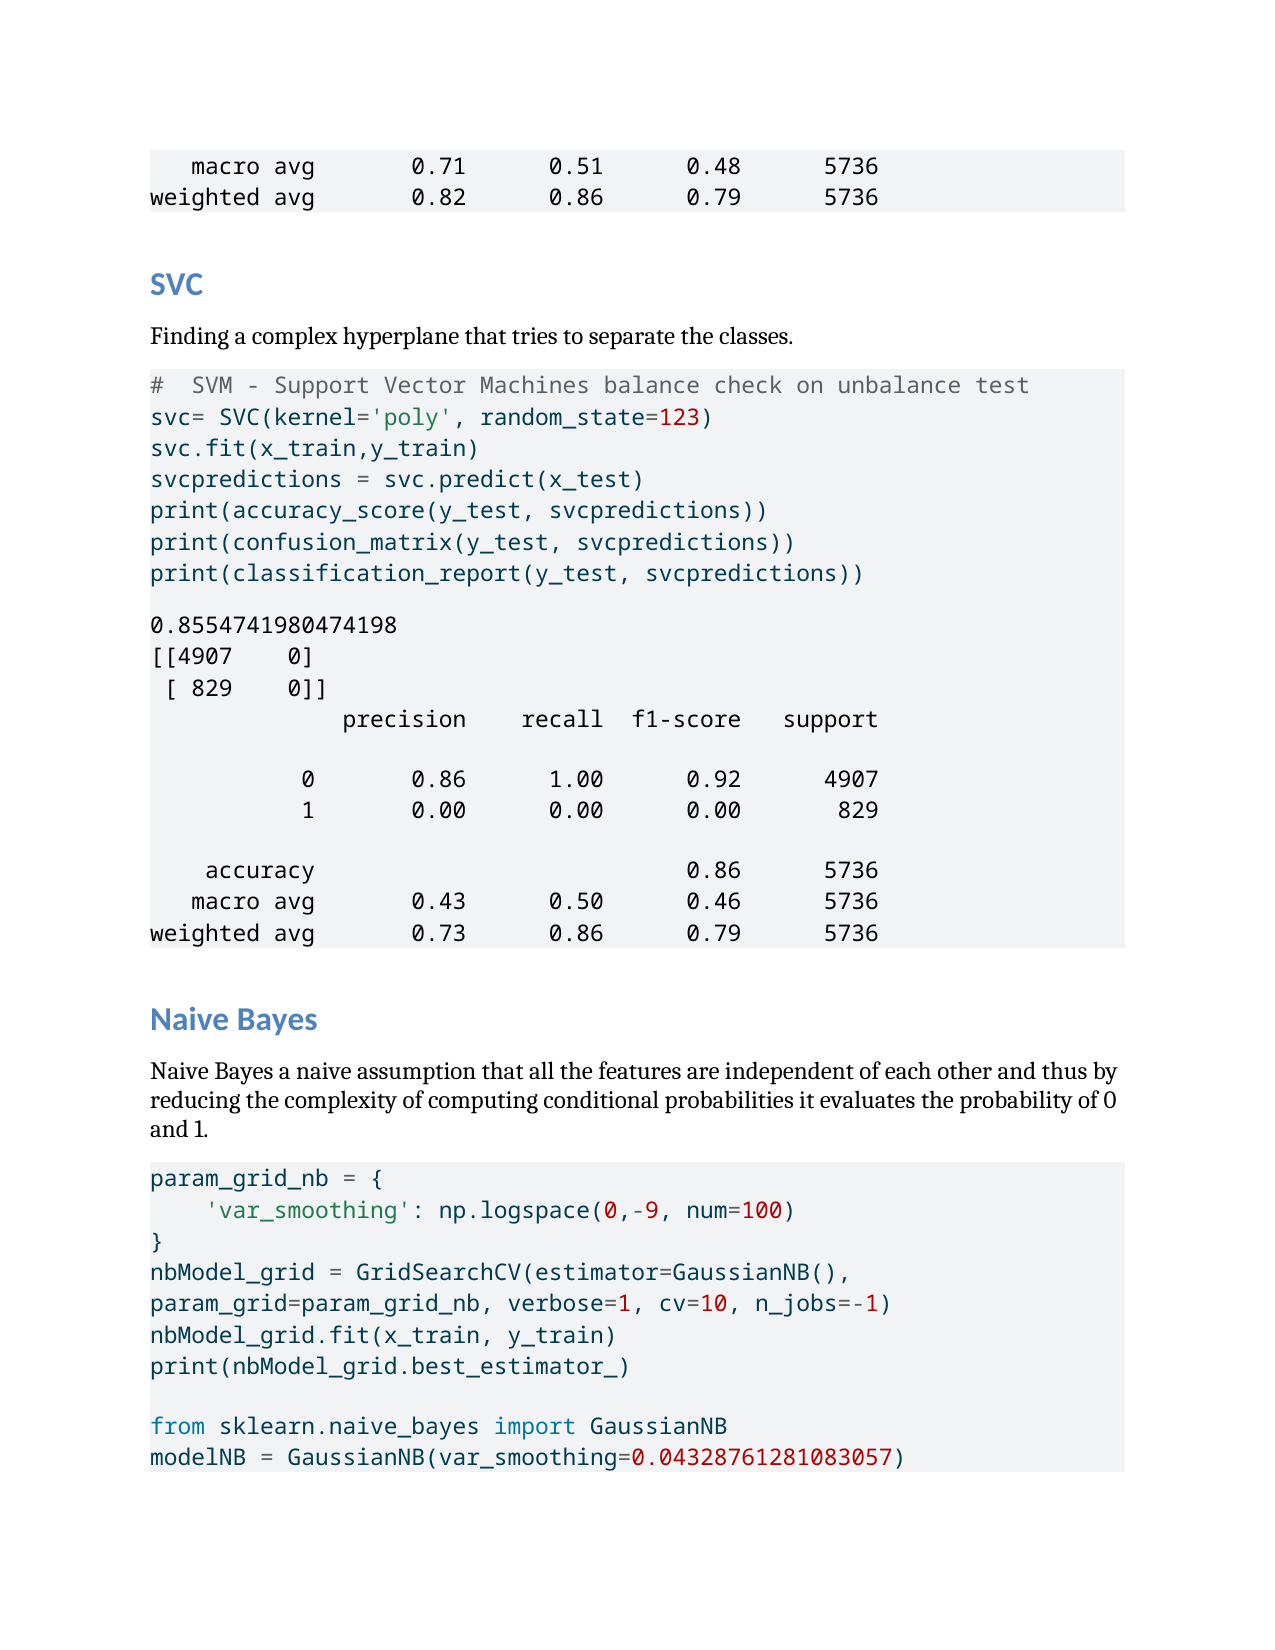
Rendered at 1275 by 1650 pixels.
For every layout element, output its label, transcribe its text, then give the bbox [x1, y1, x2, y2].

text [150, 1162, 1125, 1472]
subtitle SVC [150, 262, 1125, 303]
text # SVM - Support Vector Machines balance check on unbalance test svc= SVC(kernel='poly', random_state=123) svc.fit(x_train,y_train) svcpredictions = svc.predict(x_test) print(accuracy_score(y_test, svcpredictions)) print(confusion_matrix(y_test, svcpredictions)) print(classification_report(y_test, svcpredictions)) [150, 369, 1125, 588]
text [150, 150, 1125, 212]
subtitle Naive Bayes [150, 998, 1125, 1038]
text Naive Bayes a naive assumption that all the features are independent of each other and thus by reducing the complexity of computing conditional probabilities it evaluates the probability of 0 and 1. [150, 1057, 1125, 1143]
text Finding a complex hyperplane that tries to separate the classes. [150, 322, 1125, 351]
text 0.8554741980474198 [[4907 0] [ 829 0]] precision recall f1-score support 0 0.86 1.00 0.92 4907 1 0.00 0.00 0.00 829 accuracy 0.86 5736 macro avg 0.43 0.50 0.46 5736 weighted avg 0.73 0.86 0.79 5736 [150, 609, 1125, 948]
